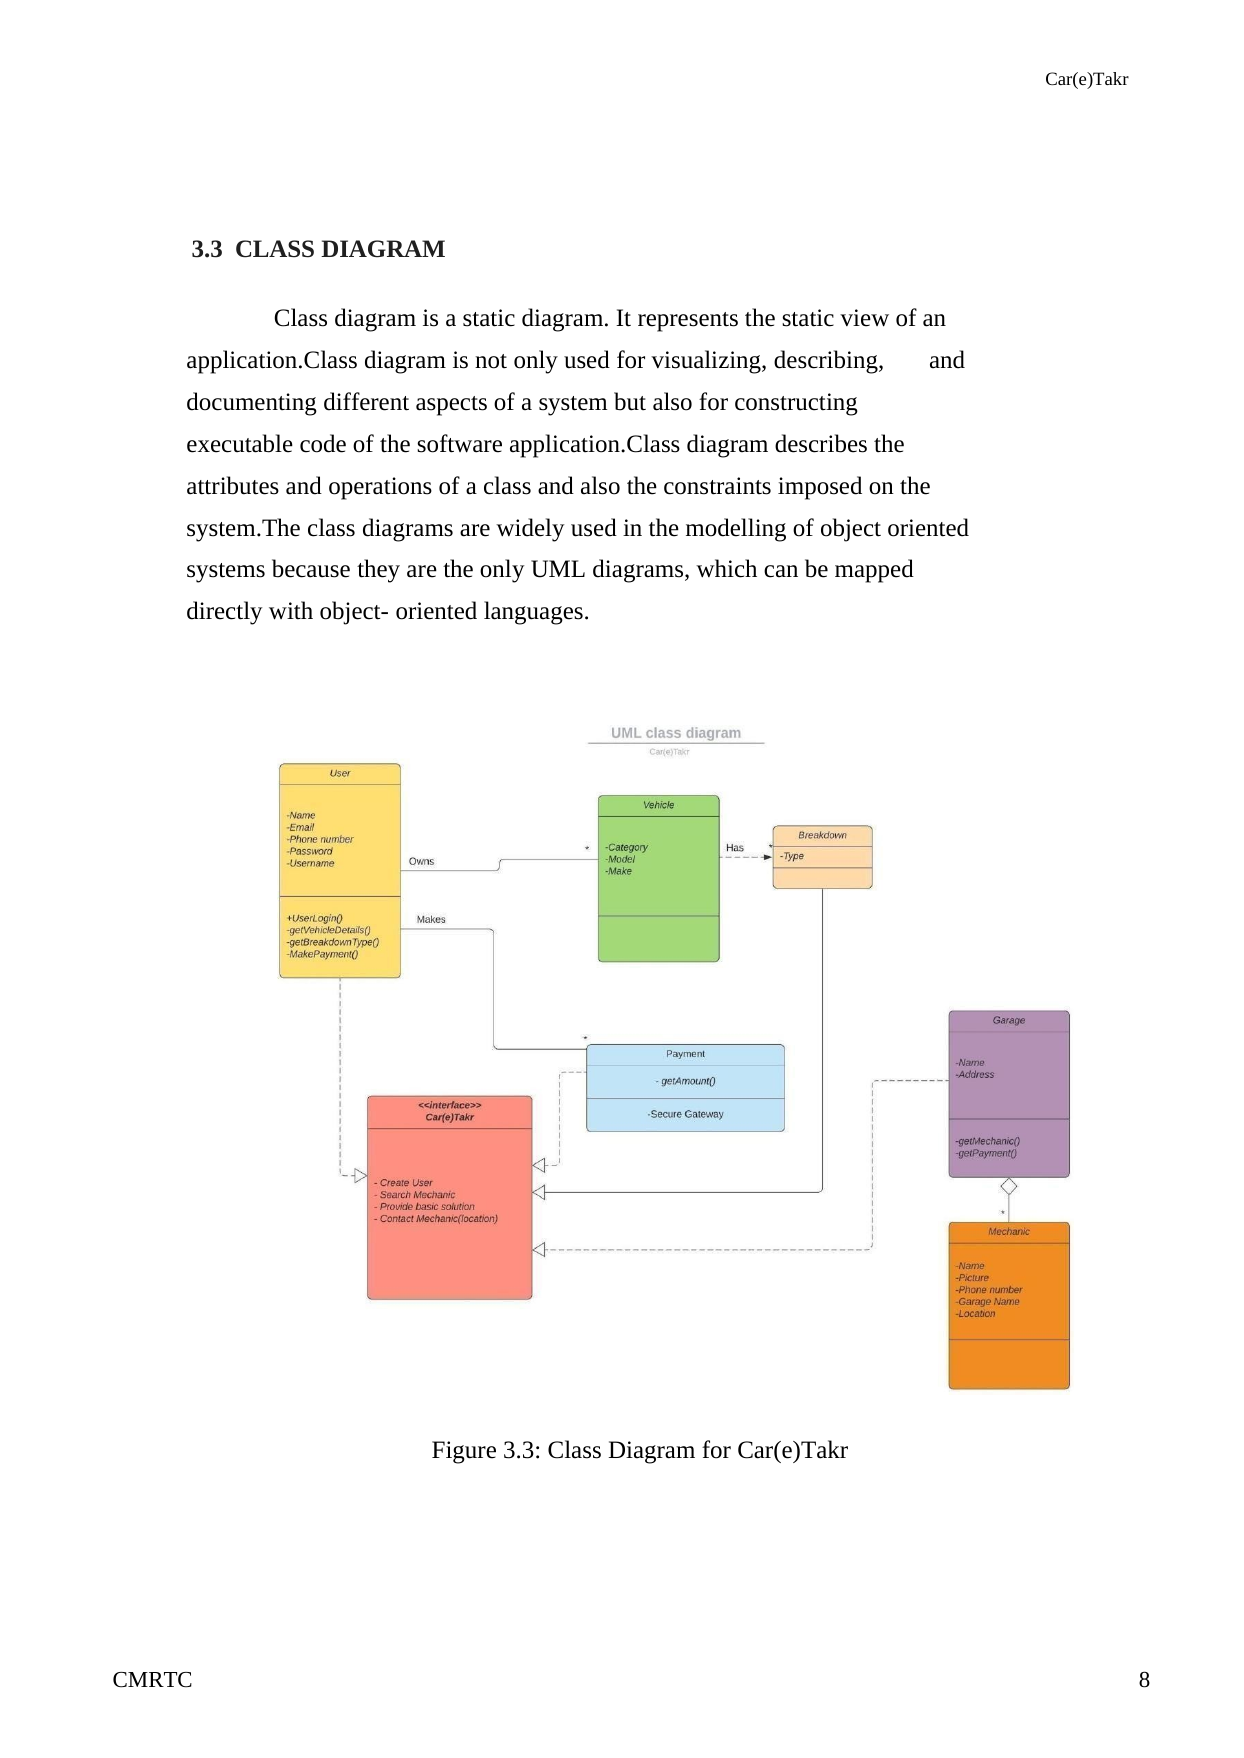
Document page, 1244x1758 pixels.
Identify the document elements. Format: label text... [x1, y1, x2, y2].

subtitle CLASS DIAGRAM [191, 234, 1214, 262]
picture [277, 725, 1075, 1395]
text Figure 3.3: Class Diagram for Car(e)Takr [117, 1436, 1162, 1464]
text Class diagram is a static diagram. It represents the static view of an application.Class diagram is not only used for visualizing, describing, and documenting different aspects of a system but also for constructing executable code of the software application.Class diagram describes the attributes and operations of a class and also the constraints imposed on the system.The class diagrams are widely used in the modelling of object oriented systems because they are the only UML diagrams, which can be mapped directly with object- oriented languages. [186, 303, 970, 625]
